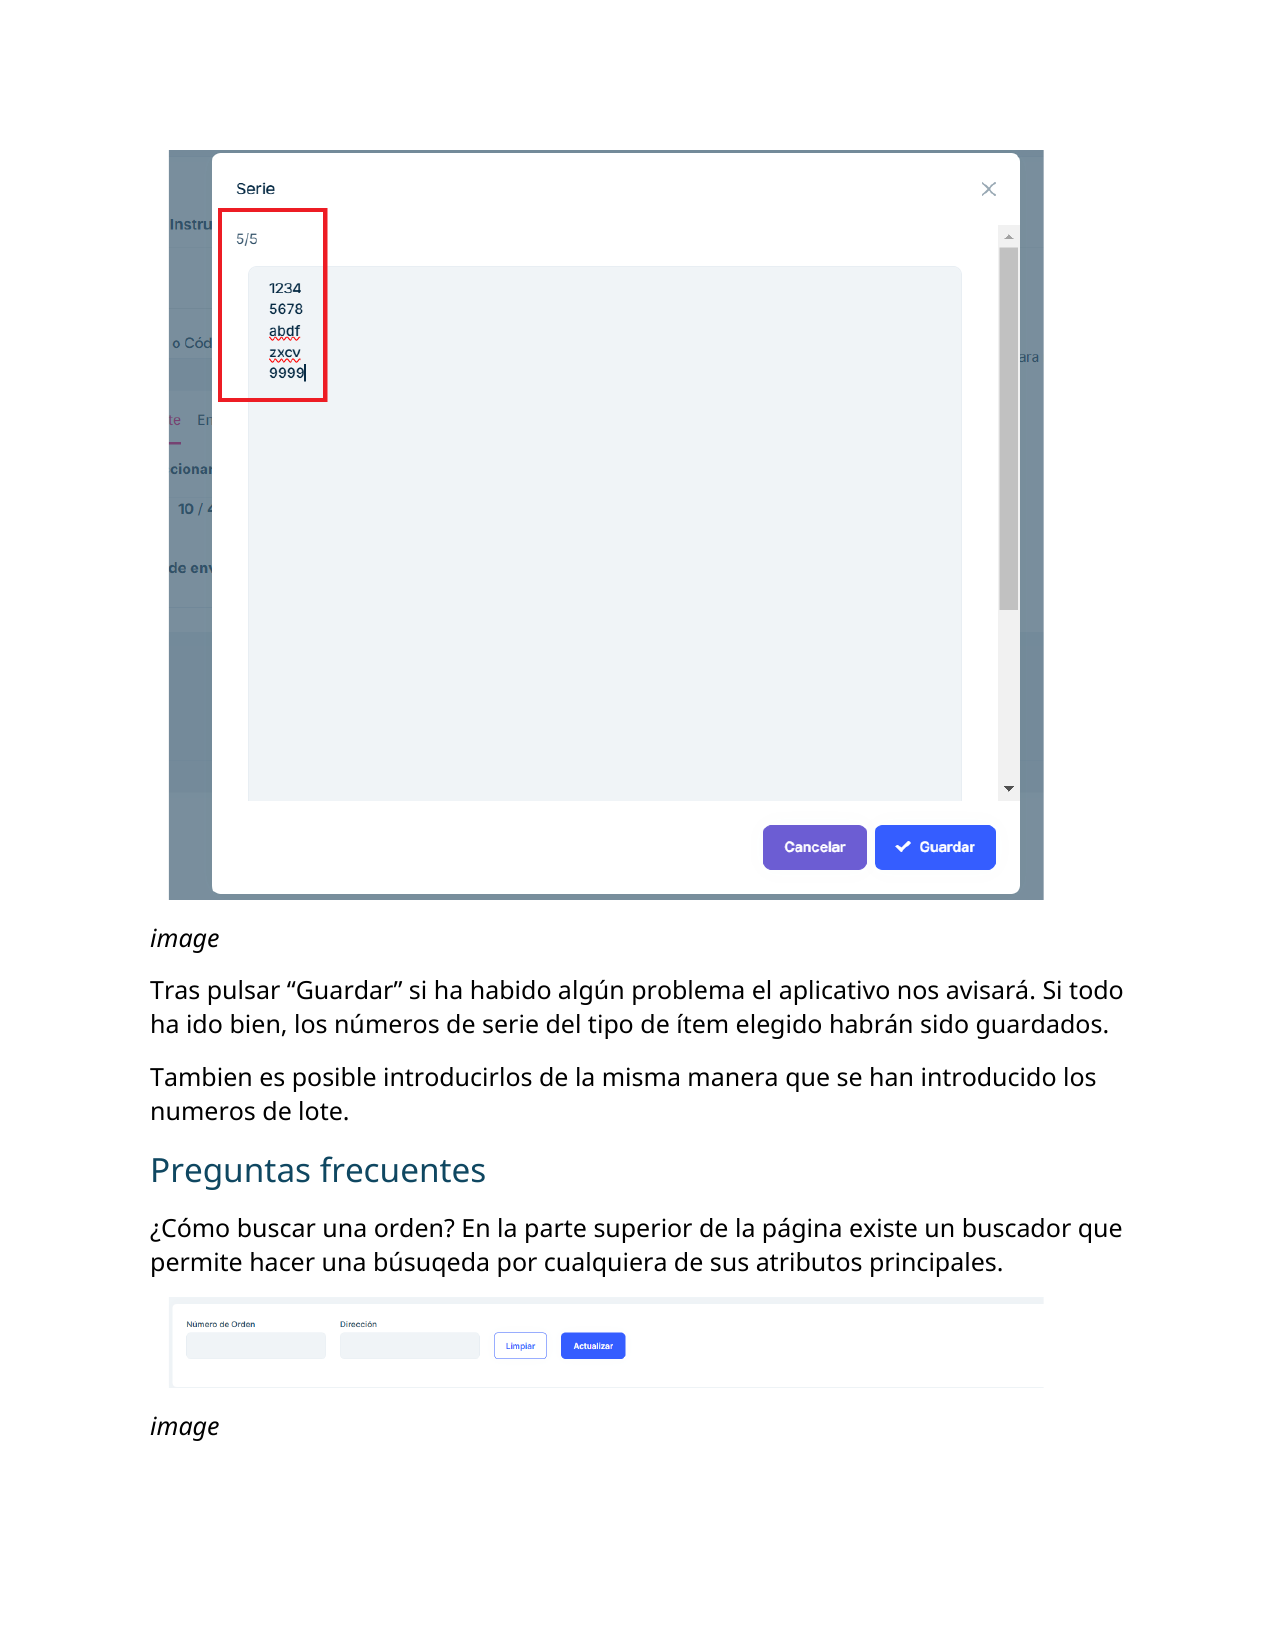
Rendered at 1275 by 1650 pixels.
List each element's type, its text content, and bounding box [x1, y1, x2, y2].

text image [150, 1408, 1125, 1442]
picture [168, 150, 1044, 900]
subtitle Preguntas frecuentes [150, 1147, 1125, 1192]
text Tambien es posible introducirlos de la misma manera que se han introducido los numeros de lote. [150, 1060, 1125, 1128]
text ¿Cómo buscar una orden? En la parte superior de la página existe un buscador que permite hacer una búsuqeda por cualquiera de sus atributos principales. [150, 1211, 1125, 1279]
text image [150, 920, 1125, 954]
picture [168, 1297, 1044, 1388]
text Tras pulsar “Guardar” si ha habido algún problema el aplicativo nos avisará. Si todo ha ido bien, los números de serie del tipo de ítem elegido habrán sido guardados. [150, 973, 1125, 1041]
